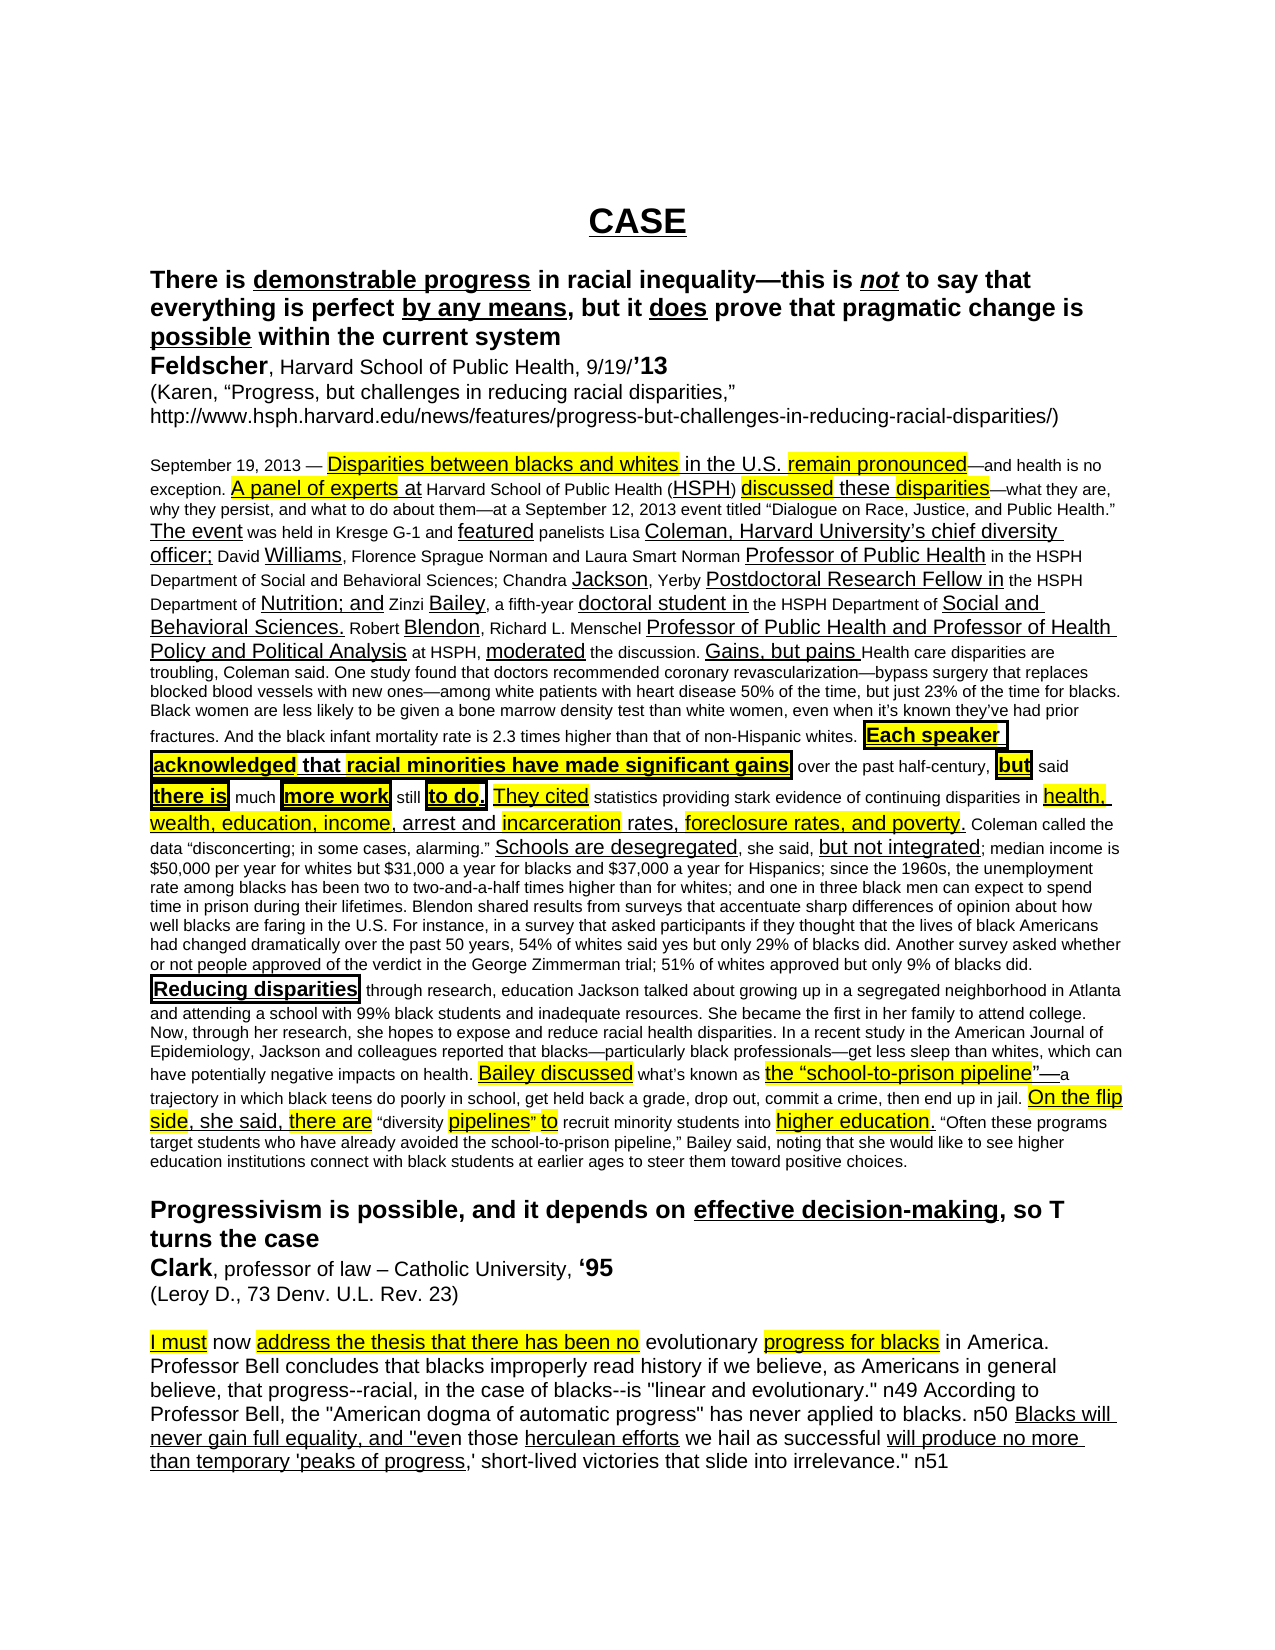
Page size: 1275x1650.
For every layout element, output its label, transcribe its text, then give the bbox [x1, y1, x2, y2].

text I must now address the thesis that there has been no evolutionary progress for blacks in America. Professor Bell concludes that blacks improperly read history if we believe, as Americans in general believe, that progress--racial, in the case of blacks--is "linear and evolutionary." n49 According to Professor Bell, the "American dogma of automatic progress" has never applied to blacks. n50 Blacks will never gain full equality, and "even those herculean efforts we hail as successful will produce no more than temporary 'peaks of progress,' short-lived victories that slide into irrelevance." n51 [150, 1329, 1125, 1473]
text There is demonstrable progress in racial inequality—this is not to say that everything is perfect by any means, but it does prove that pragmatic change is possible within the current system [150, 265, 1125, 351]
text September 19, 2013 — Disparities between blacks and whites in the U.S. remain pronounced—and health is no exception. A panel of experts at Harvard School of Public Health (HSPH) discussed these disparities—what they are, why they persist, and what to do about them—at a September 12, 2013 event titled “Dialogue on Race, Justice, and Public Health.” The event was held in Kresge G-1 and featured panelists Lisa Coleman, Harvard University’s chief diversity officer; David Williams, Florence Sprague Norman and Laura Smart Norman Professor of Public Health in the HSPH Department of Social and Behavioral Sciences; Chandra Jackson, Yerby Postdoctoral Research Fellow in the HSPH Department of Nutrition; and Zinzi Bailey, a fifth-year doctoral student in the HSPH Department of Social and Behavioral Sciences. Robert Blendon, Richard L. Menschel Professor of Public Health and Professor of Health Policy and Political Analysis at HSPH, moderated the discussion. Gains, but pains Health care disparities are troubling, Coleman said. One study found that doctors recommended coronary revascularization—bypass surgery that replaces blocked blood vessels with new ones—among white patients with heart disease 50% of the time, but just 23% of the time for blacks. Black women are less likely to be given a bone marrow density test than white women, even when it’s known they’ve had prior fractures. And the black infant mortality rate is 2.3 times higher than that of non-Hispanic whites. Each speaker acknowledged that racial minorities have made significant gains over the past half-century, but said there is much more work still to do. They cited statistics providing stark evidence of continuing disparities in health, wealth, education, income, arrest and incarceration rates, foreclosure rates, and poverty. Coleman called the data “disconcerting; in some cases, alarming.” Schools are desegregated, she said, but not integrated; median income is $50,000 per year for whites but $31,000 a year for blacks and $37,000 a year for Hispanics; since the 1960s, the unemployment rate among blacks has been two to two-and-a-half times higher than for whites; and one in three black men can expect to spend time in prison during their lifetimes. Blendon shared results from surveys that accentuate sharp differences of opinion about how well blacks are faring in the U.S. For instance, in a survey that asked participants if they thought that the lives of black Americans had changed dramatically over the past 50 years, 54% of whites said yes but only 29% of blacks did. Another survey asked whether or not people approved of the verdict in the George Zimmerman trial; 51% of whites approved but only 9% of blacks did. Reducing disparities through research, education Jackson talked about growing up in a segregated neighborhood in Atlanta and attending a school with 99% black students and inadequate resources. She became the first in her family to attend college. Now, through her research, she hopes to expose and reduce racial health disparities. In a recent study in the American Journal of Epidemiology, Jackson and colleagues reported that blacks—particularly black professionals—get less sleep than whites, which can have potentially negative impacts on health. Bailey discussed what’s known as the “school-to-prison pipeline”—a trajectory in which black teens do poorly in school, get held back a grade, drop out, commit a crime, then end up in jail. On the flip side, she said, there are “diversity pipelines” to recruit minority students into higher education. “Often these programs target students who have already avoided the school-to-prison pipeline,” Bailey said, noting that she would like to see higher education institutions connect with black students at earlier ages to steer them toward positive choices. [150, 452, 1125, 1171]
text (Karen, “Progress, but challenges in reducing racial disparities,” http://www.hsph.harvard.edu/news/features/progress-but-challenges-in-reducing-racial-disparities/) [150, 380, 1125, 428]
text (Leroy D., 73 Denv. U.L. Rev. 23) [150, 1282, 1125, 1306]
subtitle case [150, 200, 1125, 241]
text Progressivism is possible, and it depends on effective decision-making, so T turns the case [150, 1195, 1125, 1253]
text Clark, professor of law – Catholic University, ‘95 [150, 1253, 1125, 1282]
text Feldscher, Harvard School of Public Health, 9/19/’13 [150, 351, 1125, 380]
